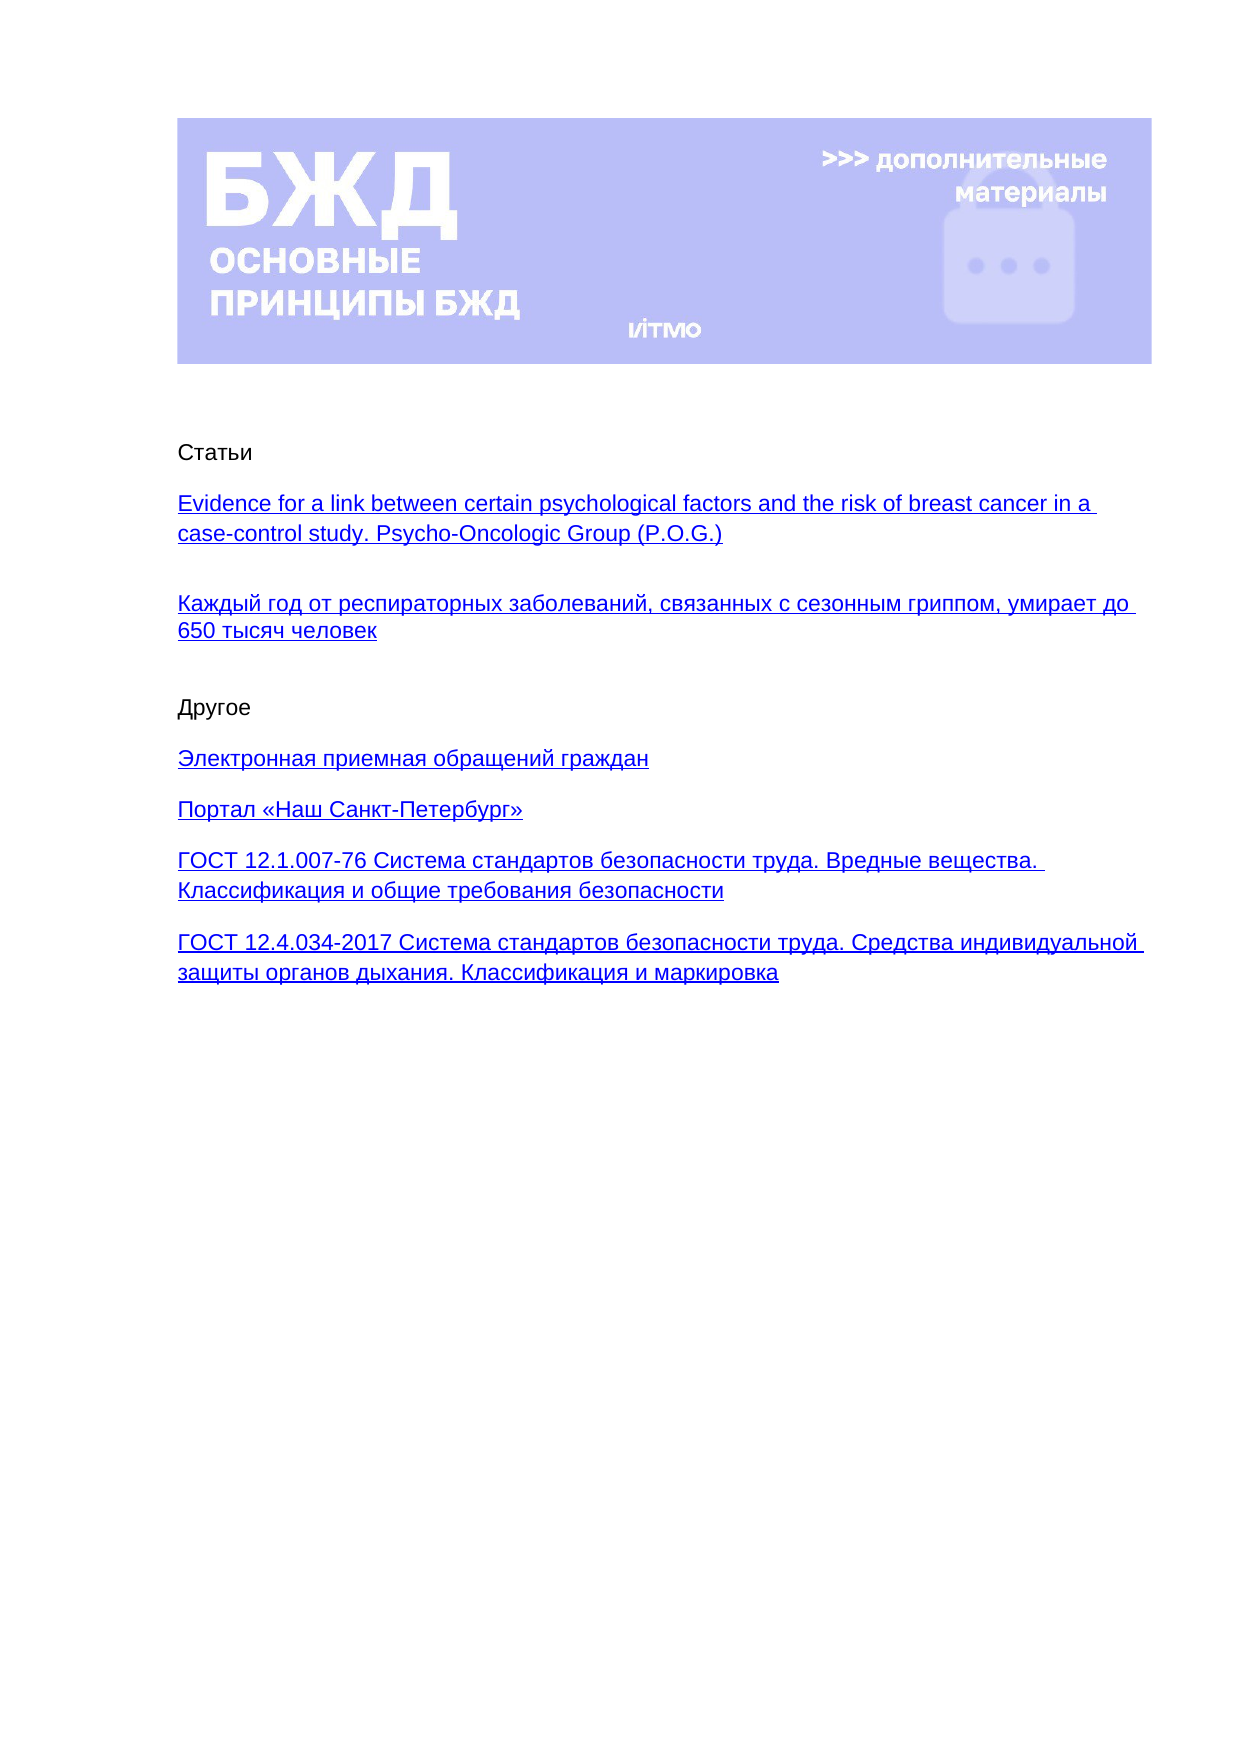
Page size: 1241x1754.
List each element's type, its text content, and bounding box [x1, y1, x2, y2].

subtitle Evidence for a link between certain psychological factors and the risk of breast cancer in a case-control study. Psycho-Oncologic Group (P.O.G.) [177, 490, 1152, 547]
text Портал «Наш Санкт-Петербург» [177, 796, 1152, 823]
text Электронная приемная обращений граждан [177, 745, 1152, 772]
text ГОСТ 12.1.007-76 Система стандартов безопасности труда. Вредные вещества. Классификация и общие требования безопасности [177, 847, 1152, 904]
text Другое [177, 694, 1152, 721]
text Статьи [177, 439, 1152, 465]
subtitle Каждый год от респираторных заболеваний, связанных с сезонным гриппом, умирает до 650 тысяч человек [177, 590, 1152, 643]
picture [177, 118, 1152, 364]
text ГОСТ 12.4.034-2017 Система стандартов безопасности труда. Средства индивидуальной защиты органов дыхания. Классификация и маркировка [177, 928, 1152, 985]
